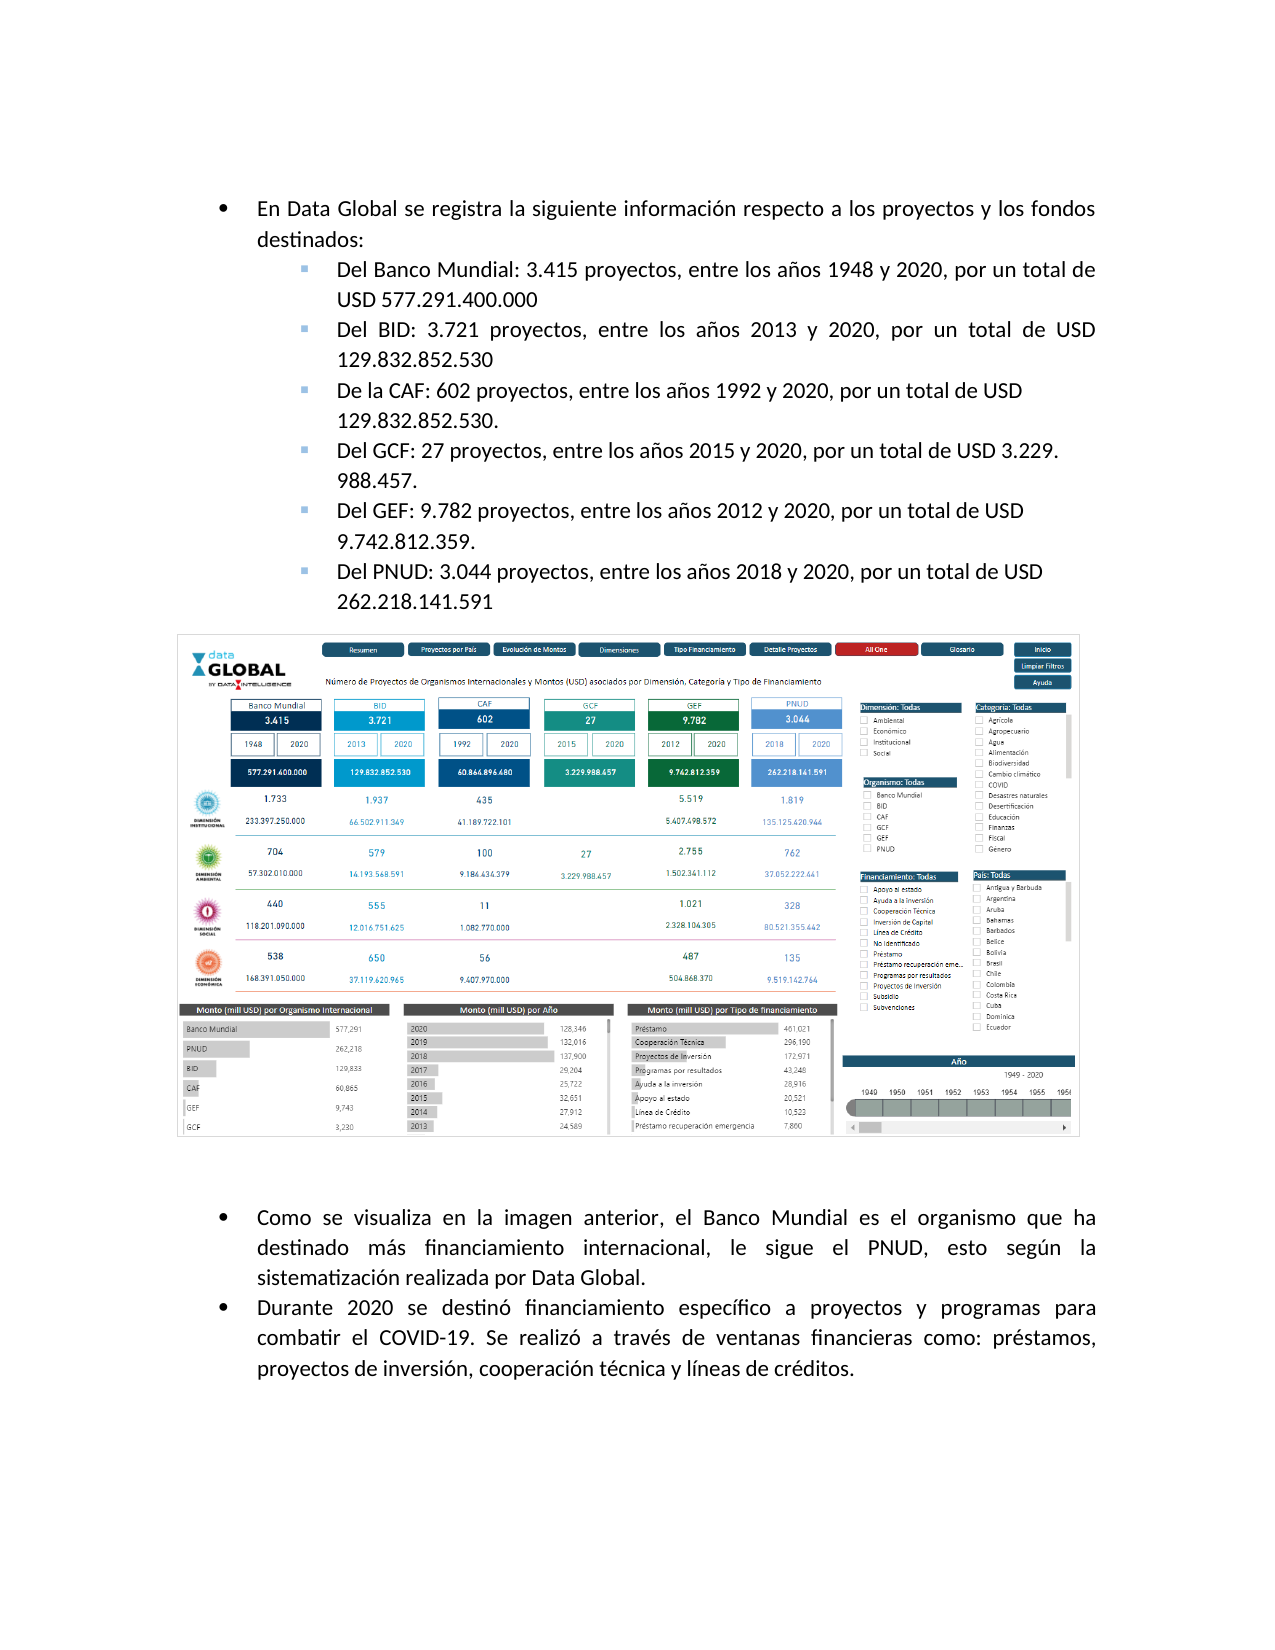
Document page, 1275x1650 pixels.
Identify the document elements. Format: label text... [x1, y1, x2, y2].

list De la CAF: 602 proyectos, entre los años 1992 y 2020, por un total de USD 129.832.852.530. [299, 376, 1098, 434]
list Como se visualiza en la imagen anterior, el Banco Mundial es el organismo que ha destinado más financiamiento internacional, le sigue el PNUD, esto según la sistematización realizada por Data Global. [219, 1203, 1098, 1291]
list Durante 2020 se destinó financiamiento específico a proyectos y programas para combatir el COVID-19. Se realizó a través de ventanas financieras como: préstamos, proyectos de inversión, cooperación técnica y líneas de créditos. [219, 1293, 1098, 1382]
list Del BID: 3.721 proyectos, entre los años 2013 y 2020, por un total de USD 129.832.852.530 [299, 315, 1098, 373]
list Del PNUD: 3.044 proyectos, entre los años 2018 y 2020, por un total de USD 262.218.141.591 [299, 557, 1098, 615]
list Del GCF: 27 proyectos, entre los años 2015 y 2020, por un total de USD 3.229. 988.457. [299, 436, 1098, 494]
list Del GEF: 9.782 proyectos, entre los años 2012 y 2020, por un total de USD 9.742.812.359. [299, 497, 1098, 555]
list En Data Global se registra la siguiente información respecto a los proyectos y los fondos destinados: [219, 194, 1098, 253]
list Del Banco Mundial: 3.415 proyectos, entre los años 1948 y 2020, por un total de USD 577.291.400.000 [299, 255, 1098, 313]
picture [178, 635, 1079, 1136]
